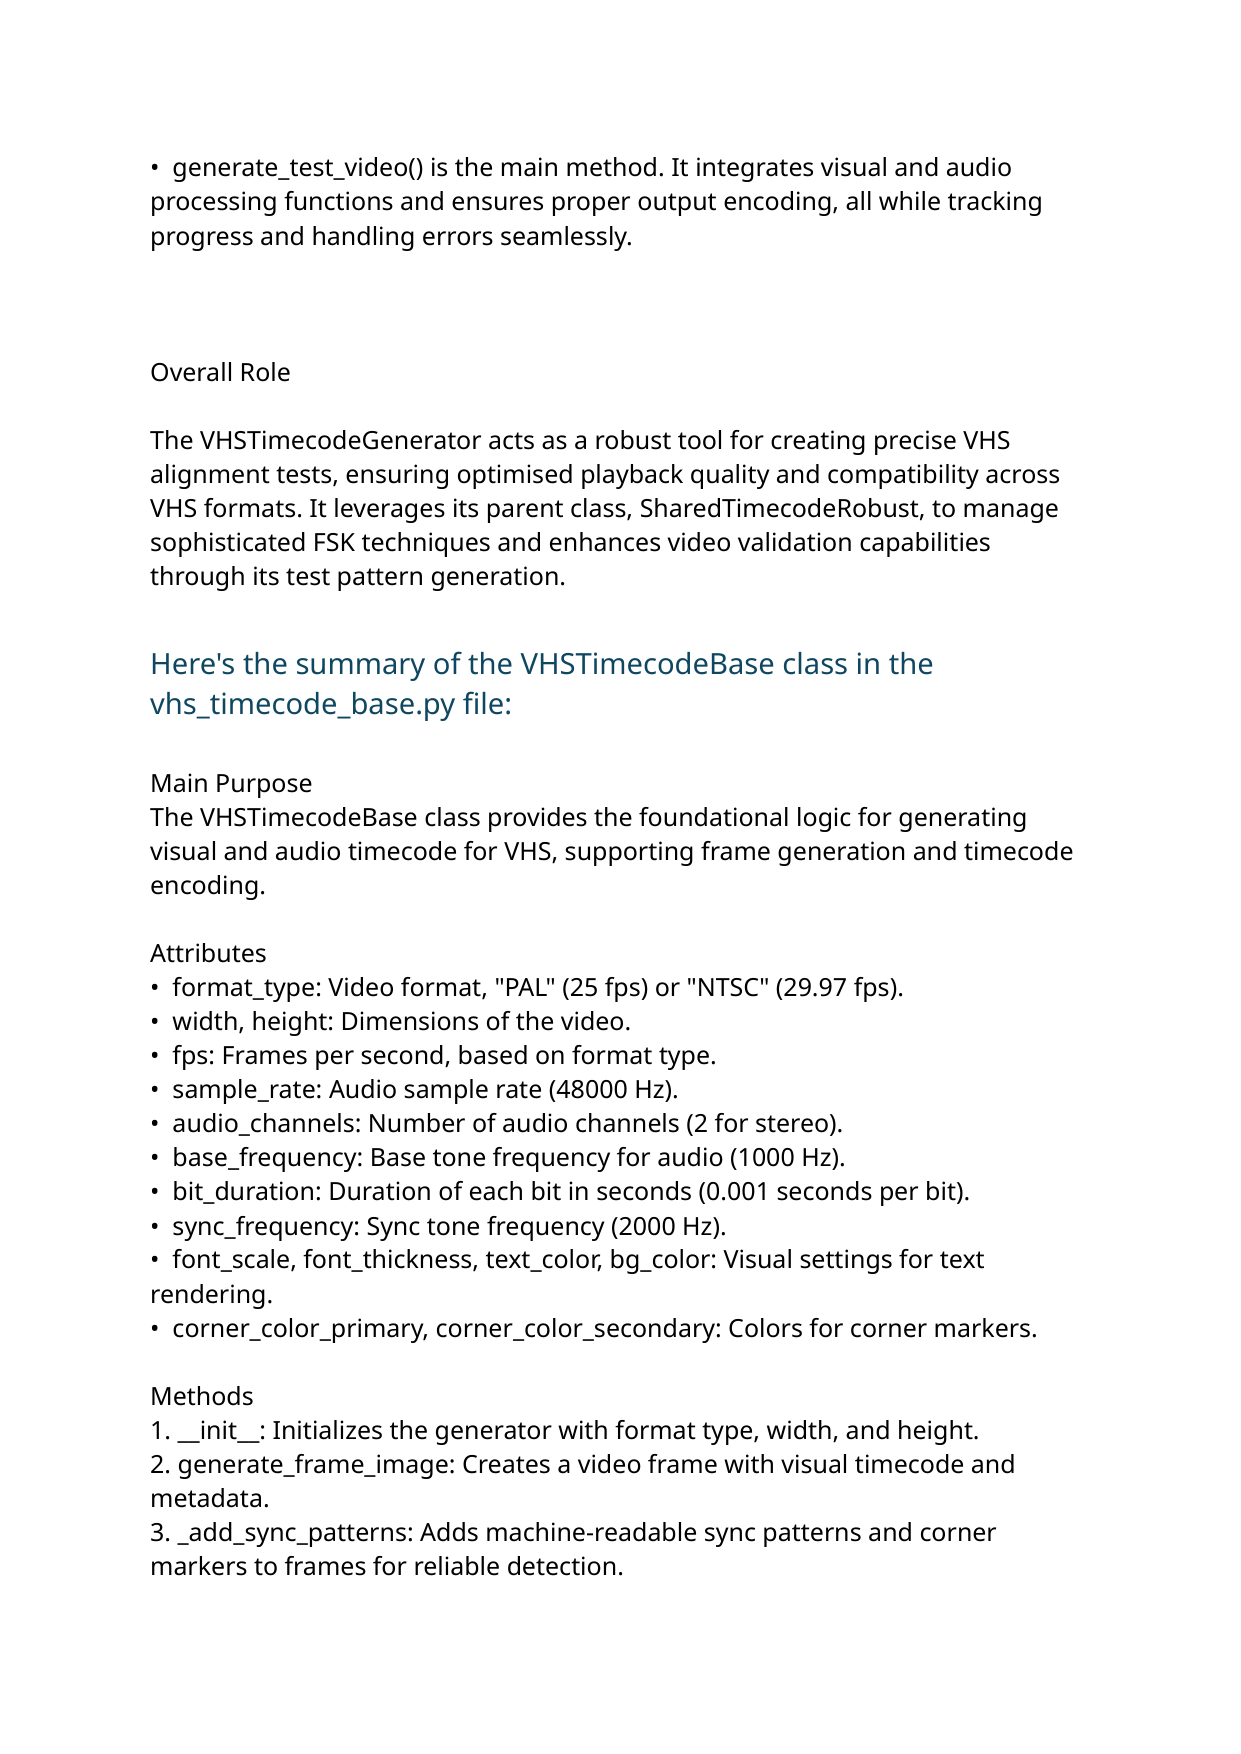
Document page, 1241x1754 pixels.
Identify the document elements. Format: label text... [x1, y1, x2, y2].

text • font_scale, font_thickness, text_color, bg_color: Visual settings for text rendering. [150, 1242, 1090, 1310]
text • fps: Frames per second, based on format type. [150, 1038, 1090, 1072]
text • base_frequency: Base tone frequency for audio (1000 Hz). [150, 1140, 1090, 1174]
text • bit_duration: Duration of each bit in seconds (0.001 seconds per bit). [150, 1174, 1090, 1208]
text The VHSTimecodeBase class provides the foundational logic for generating visual and audio timecode for VHS, supporting frame generation and timecode encoding. [150, 799, 1090, 902]
text • audio_channels: Number of audio channels (2 for stereo). [150, 1106, 1090, 1140]
text Main Purpose [150, 765, 1090, 799]
text • corner_color_primary, corner_color_secondary: Colors for corner markers. [150, 1310, 1090, 1344]
subtitle Here's the summary of the VHSTimecodeBase class in the vhs_timecode_base.py file: [150, 643, 1090, 723]
text 3. _add_sync_patterns: Adds machine-readable sync patterns and corner markers to frames for reliable detection. [150, 1515, 1090, 1583]
text • format_type: Video format, "PAL" (25 fps) or "NTSC" (29.97 fps). [150, 970, 1090, 1004]
text 1. __init__: Initializes the generator with format type, width, and height. [150, 1412, 1090, 1447]
text Overall Role [150, 354, 1090, 388]
text Methods [150, 1378, 1090, 1412]
text • generate_test_video() is the main method. It integrates visual and audio processing functions and ensures proper output encoding, all while tracking progress and handling errors seamlessly. [150, 150, 1090, 252]
text • width, height: Dimensions of the video. [150, 1004, 1090, 1038]
text • sync_frequency: Sync tone frequency (2000 Hz). [150, 1208, 1090, 1242]
text • sample_rate: Audio sample rate (48000 Hz). [150, 1072, 1090, 1106]
text 2. generate_frame_image: Creates a video frame with visual timecode and metadata. [150, 1447, 1090, 1515]
text Attributes [150, 936, 1090, 970]
text The VHSTimecodeGenerator acts as a robust tool for creating precise VHS alignment tests, ensuring optimised playback quality and compatibility across VHS formats. It leverages its parent class, SharedTimecodeRobust, to manage sophisticated FSK techniques and enhances video validation capabilities through its test pattern generation. [150, 422, 1090, 593]
